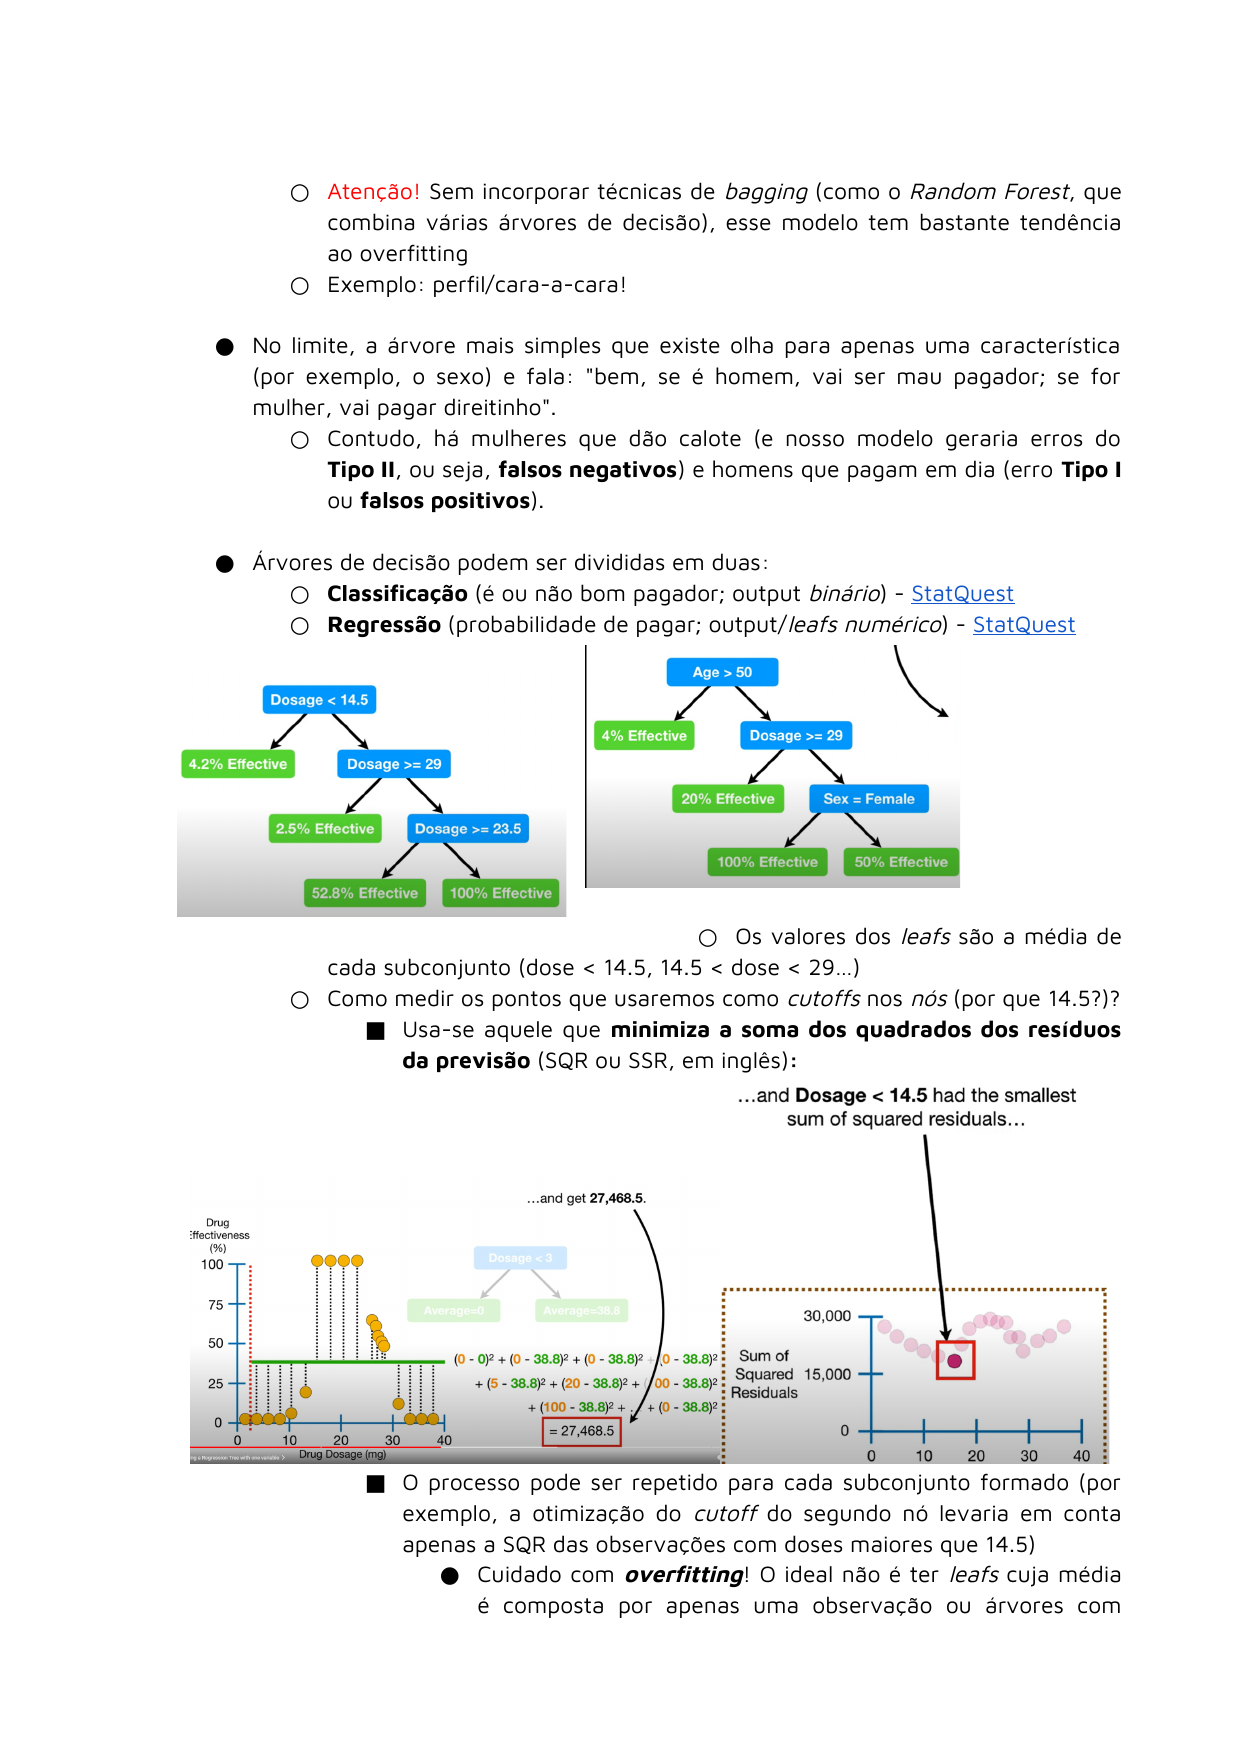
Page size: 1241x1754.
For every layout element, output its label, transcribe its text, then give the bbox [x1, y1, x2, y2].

list Exemplo: perfil/cara-a-cara! [289, 270, 1122, 297]
list Como medir os pontos que usaremos como cutoffs nos nós (por que 14.5?)? [289, 984, 1122, 1012]
list Usa-se aquele que minimiza a soma dos quadrados dos resíduos da previsão (SQR ou SSR, em inglês): [364, 1016, 1122, 1073]
list No limite, a árvore mais simples que existe olha para apenas uma característica (por exemplo, o sexo) e fala: "bem, se é homem, vai ser mau pagador; se for mulher, vai pagar direitinho". [214, 332, 1122, 421]
picture [585, 645, 961, 888]
list Árvores de decisão podem ser divididas em duas: [214, 548, 1122, 575]
list Regressão (probabilidade de pagar; output/leafs numérico) - StatQuest [289, 610, 1122, 637]
list Os valores dos leafs são a média de cada subconjunto (dose < 14.5, 14.5 < dose < 29…) [289, 923, 1122, 981]
picture [190, 1077, 1110, 1464]
picture [177, 672, 567, 917]
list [439, 1561, 1122, 1619]
list Contudo, há mulheres que dão calote (e nosso modelo geraria erros do Tipo II, ou seja, falsos negativos) e homens que pagam em dia (erro Tipo I ou falsos positivos). [289, 424, 1122, 513]
list O processo pode ser repetido para cada subconjunto formado (por exemplo, a otimização do cutoff do segundo nó levaria em conta apenas a SQR das observações com doses maiores que 14.5) [364, 1468, 1122, 1557]
list Classificação (é ou não bom pagador; output binário) - StatQuest [289, 579, 1122, 606]
list Atenção! Sem incorporar técnicas de bagging (como o Random Forest, que combina várias árvores de decisão), esse modelo tem bastante tendência ao overfitting [289, 177, 1122, 266]
